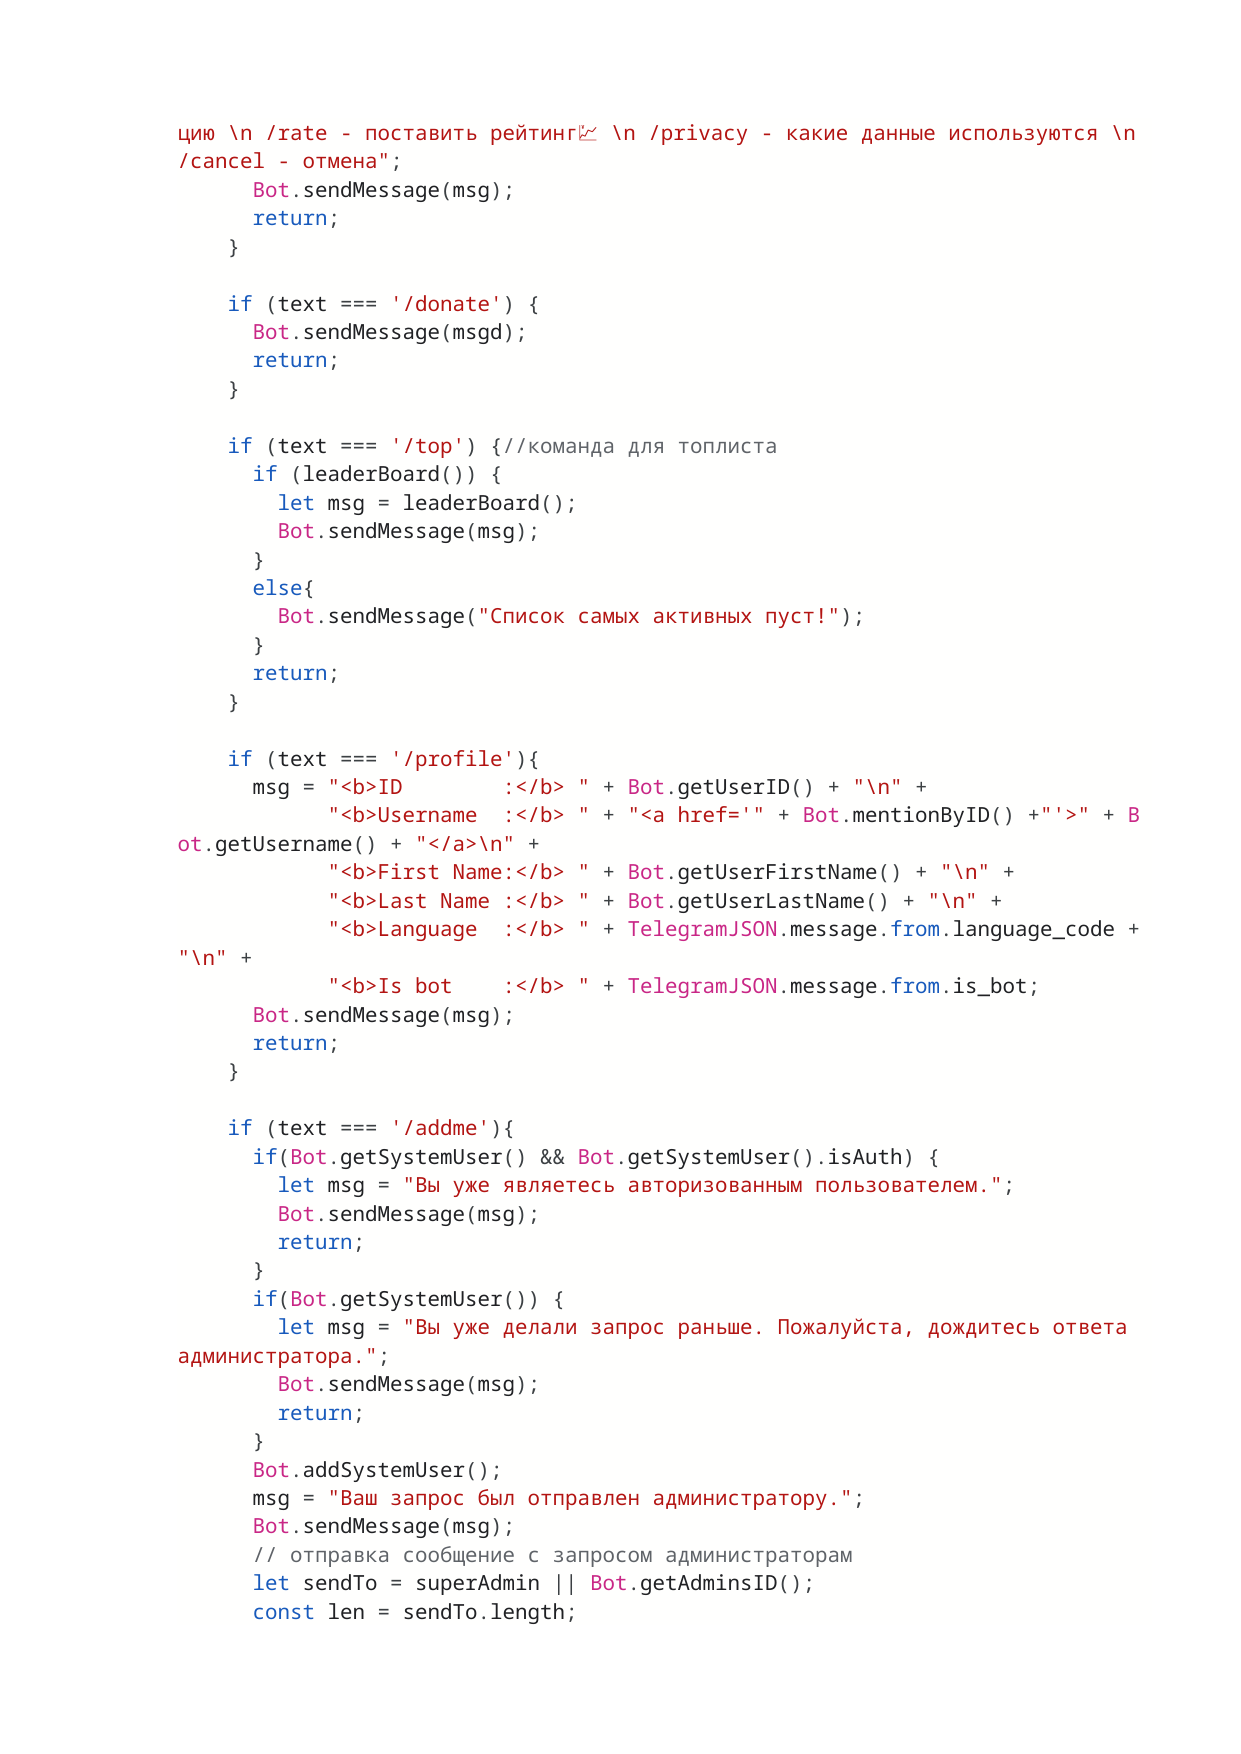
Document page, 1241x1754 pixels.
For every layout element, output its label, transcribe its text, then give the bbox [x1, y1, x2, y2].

text "<b>Last Name :</b> " + Bot.getUserLastName() + "\n" + [177, 886, 1152, 914]
text "<b>Username :</b> " + "<a href='" + Bot.mentionByID() +"'>" + Bot.getUsername() + "</a>\n" + [177, 801, 1152, 857]
text // отправка сообщение с запросом администраторам [177, 1540, 1152, 1568]
text Bot.sendMessage(msg); [177, 1000, 1152, 1028]
text Bot.sendMessage(msg); [177, 175, 1152, 203]
text let msg = "Вы уже являетесь авторизованным пользователем."; [177, 1170, 1152, 1199]
text if (leaderBoard()) { [177, 459, 1152, 488]
text } [177, 545, 1152, 573]
text return; [177, 346, 1152, 374]
text } [177, 232, 1152, 260]
text } [177, 1426, 1152, 1455]
text } [177, 1256, 1152, 1284]
text "<b>Language :</b> " + TelegramJSON.message.from.language_code + "\n" + [177, 914, 1152, 971]
text } [177, 687, 1152, 715]
text if(Bot.getSystemUser() && Bot.getSystemUser().isAuth) { [177, 1142, 1152, 1170]
text if (text === '/top') {//команда для топлиста [177, 431, 1152, 459]
text } [177, 1057, 1152, 1085]
text Bot.sendMessage(msg); [177, 1369, 1152, 1398]
text msg = "Ваш запрос был отправлен администратору."; [177, 1483, 1152, 1512]
text let msg = leaderBoard(); [177, 488, 1152, 516]
text let msg = "Вы уже делали запрос раньше. Пожалуйста, дождитесь ответа администратора."; [177, 1312, 1152, 1369]
text Bot.sendMessage(msg); [177, 516, 1152, 545]
text } [177, 374, 1152, 402]
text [177, 118, 1152, 175]
text return; [177, 658, 1152, 687]
text return; [177, 1028, 1152, 1057]
text if (text === '/profile'){ [177, 744, 1152, 772]
text return; [177, 1398, 1152, 1426]
text const len = sendTo.length; [177, 1597, 1152, 1625]
text let sendTo = superAdmin || Bot.getAdminsID(); [177, 1568, 1152, 1597]
text return; [177, 203, 1152, 232]
text else{ [177, 573, 1152, 602]
text "<b>First Name:</b> " + Bot.getUserFirstName() + "\n" + [177, 857, 1152, 886]
text if (text === '/addme'){ [177, 1113, 1152, 1142]
text if (text === '/donate') { [177, 289, 1152, 317]
text if(Bot.getSystemUser()) { [177, 1284, 1152, 1312]
text Bot.sendMessage(msgd); [177, 317, 1152, 346]
text Bot.addSystemUser(); [177, 1455, 1152, 1483]
text msg = "<b>ID :</b> " + Bot.getUserID() + "\n" + [177, 772, 1152, 801]
text return; [177, 1227, 1152, 1256]
text Bot.sendMessage(msg); [177, 1199, 1152, 1227]
text Bot.sendMessage("Список самых активных пуст!"); [177, 602, 1152, 630]
text Bot.sendMessage(msg); [177, 1512, 1152, 1540]
text } [177, 630, 1152, 658]
text "<b>Is bot :</b> " + TelegramJSON.message.from.is_bot; [177, 971, 1152, 1000]
